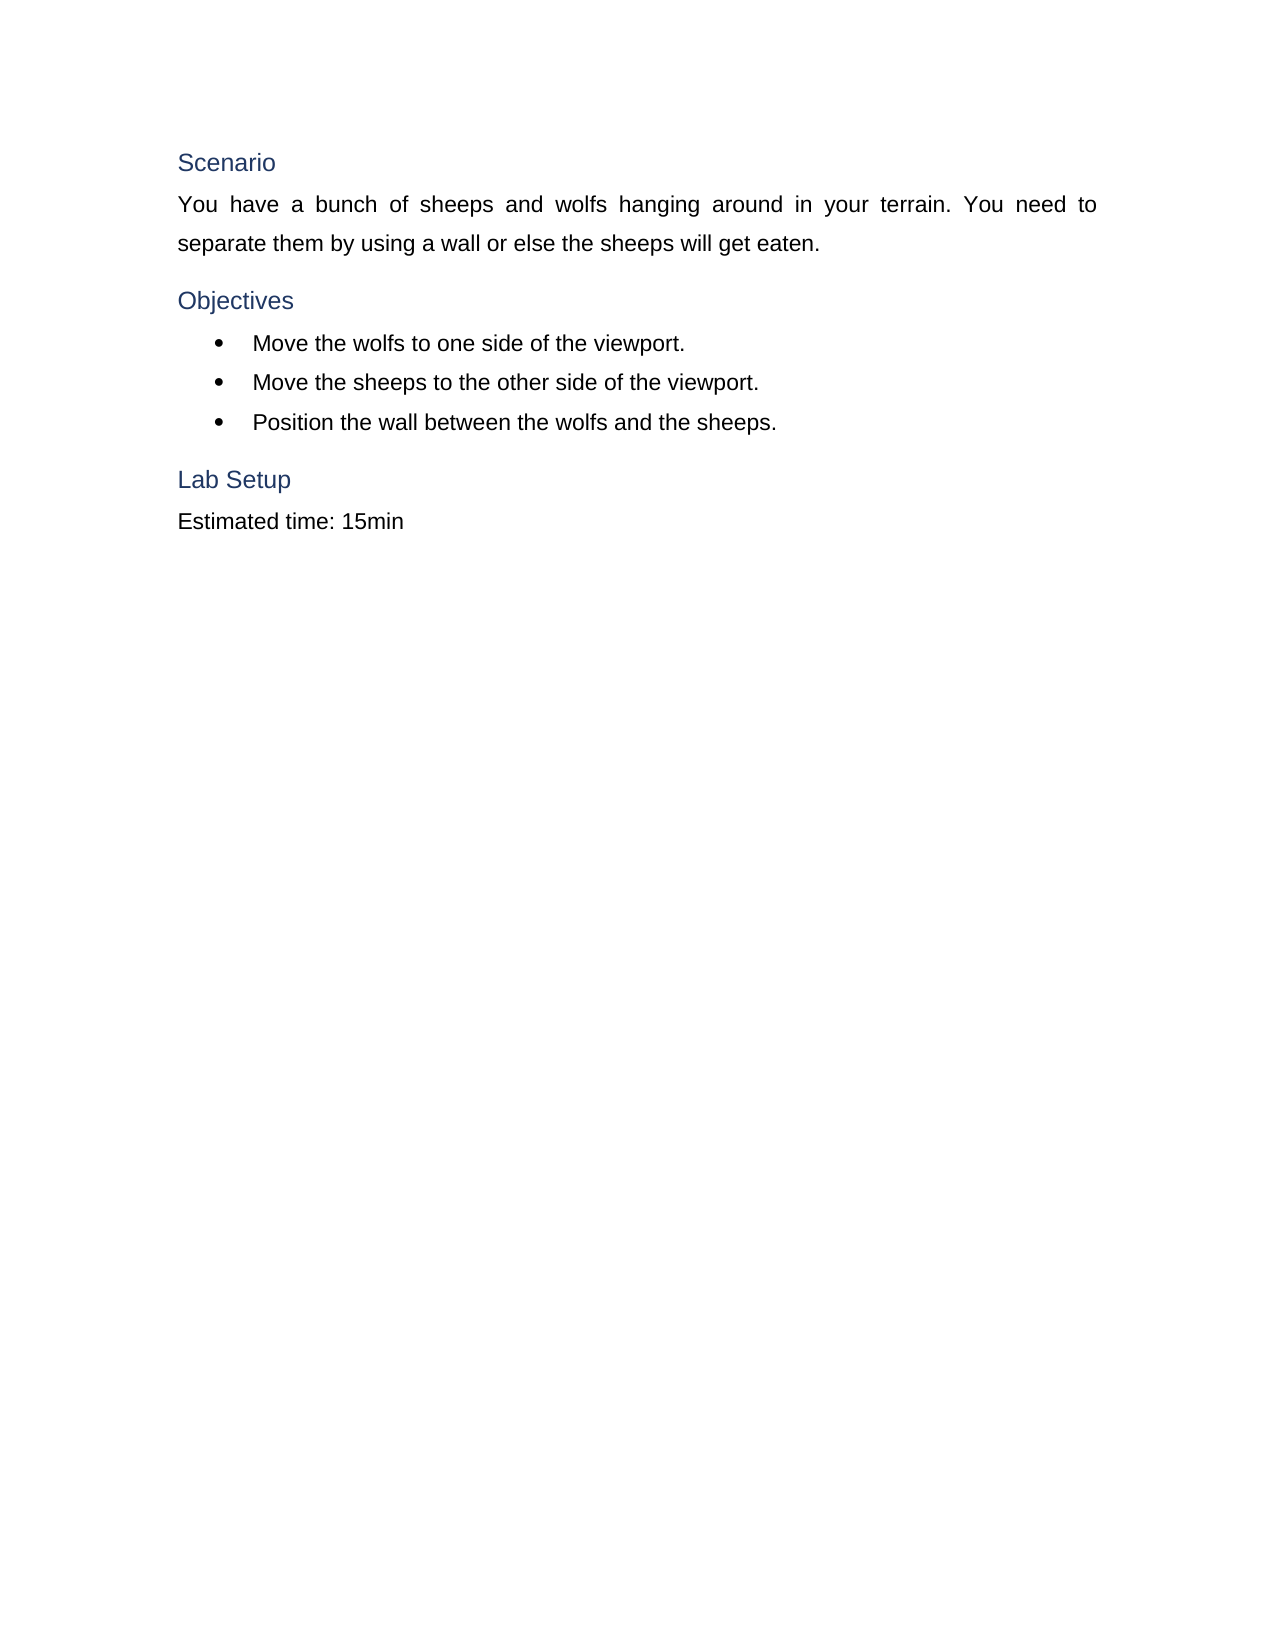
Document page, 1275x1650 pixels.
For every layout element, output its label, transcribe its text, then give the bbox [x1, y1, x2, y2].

list Move the wolfs to one side of the viewport. [215, 329, 1098, 356]
list Position the wall between the wolfs and the sheeps. [215, 408, 1098, 435]
subtitle Lab Setup [177, 464, 1098, 493]
list Move the sheeps to the other side of the viewport. [215, 369, 1098, 395]
text You have a bunch of sheeps and wolfs hanging around in your terrain. You need to separate them by using a wall or else the sheeps will get eaten. [177, 191, 1098, 257]
subtitle Objectives [177, 286, 1098, 315]
subtitle Scenario [177, 148, 1098, 176]
text Estimated time: 15min [177, 508, 1098, 534]
